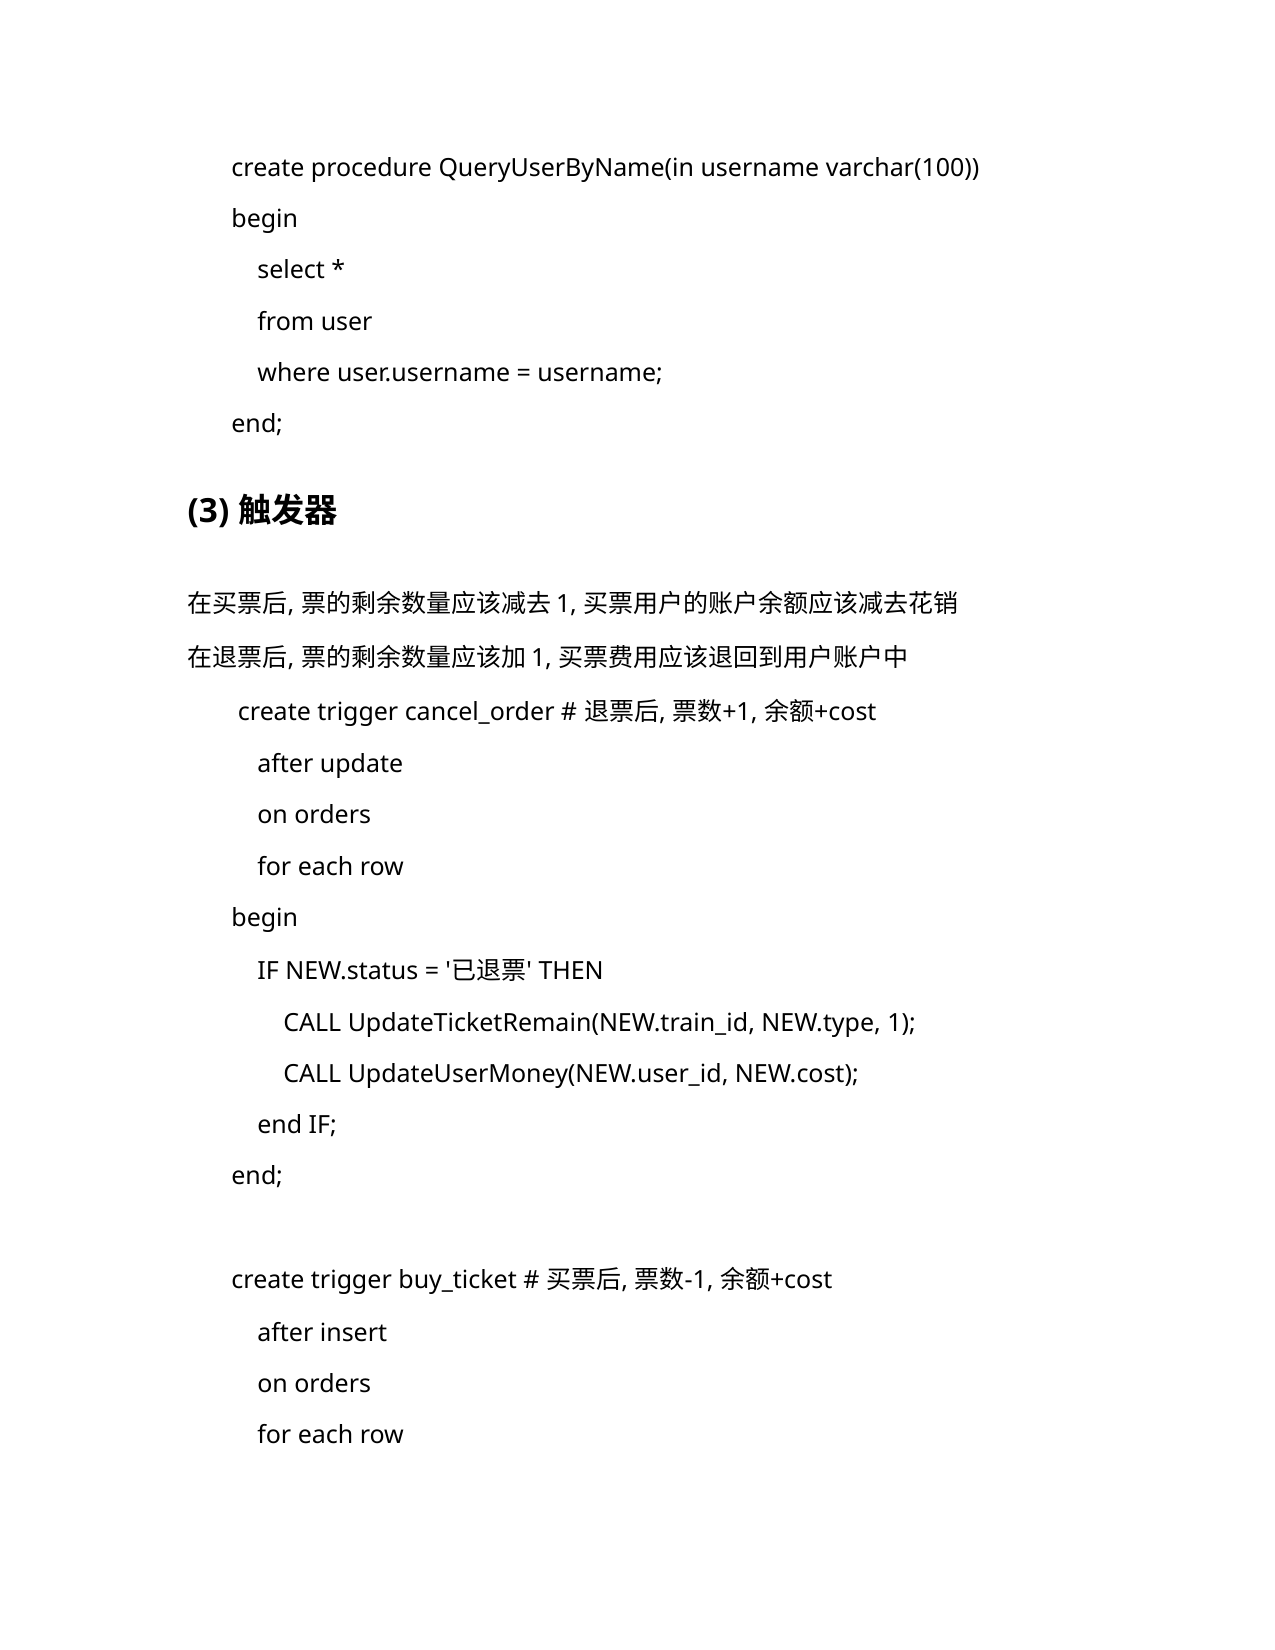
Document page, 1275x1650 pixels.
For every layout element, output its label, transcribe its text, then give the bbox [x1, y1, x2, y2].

text for each row [187, 848, 1087, 882]
text end IF; [187, 1107, 1087, 1141]
text select * [187, 252, 1087, 286]
text CALL UpdateUserMoney(NEW.user_id, NEW.cost); [187, 1056, 1087, 1090]
text IF NEW.status = '已退票' THEN [187, 950, 1087, 987]
text 在买票后, 票的剩余数量应该减去1, 买票用户的账户余额应该减去花销 [187, 583, 1087, 619]
text create procedure QueryUserByName(in username varchar(100)) [187, 150, 1087, 184]
text on orders [187, 1365, 1087, 1399]
text after insert [187, 1314, 1087, 1348]
subtitle (3) 触发器 [187, 483, 1087, 532]
text where user.username = username; [187, 354, 1087, 388]
text create trigger buy_ticket # 买票后, 票数-1, 余额+cost [187, 1260, 1087, 1296]
text on orders [187, 797, 1087, 831]
text end; [187, 405, 1087, 439]
text begin [187, 899, 1087, 933]
text begin [187, 201, 1087, 235]
text create trigger cancel_order # 退票后, 票数+1, 余额+cost [187, 692, 1087, 728]
text after update [187, 746, 1087, 780]
text from user [187, 303, 1087, 337]
text for each row [187, 1416, 1087, 1450]
text 在退票后, 票的剩余数量应该加1, 买票费用应该退回到用户账户中 [187, 637, 1087, 674]
text end; [187, 1158, 1087, 1192]
text CALL UpdateTicketRemain(NEW.train_id, NEW.type, 1); [187, 1005, 1087, 1039]
